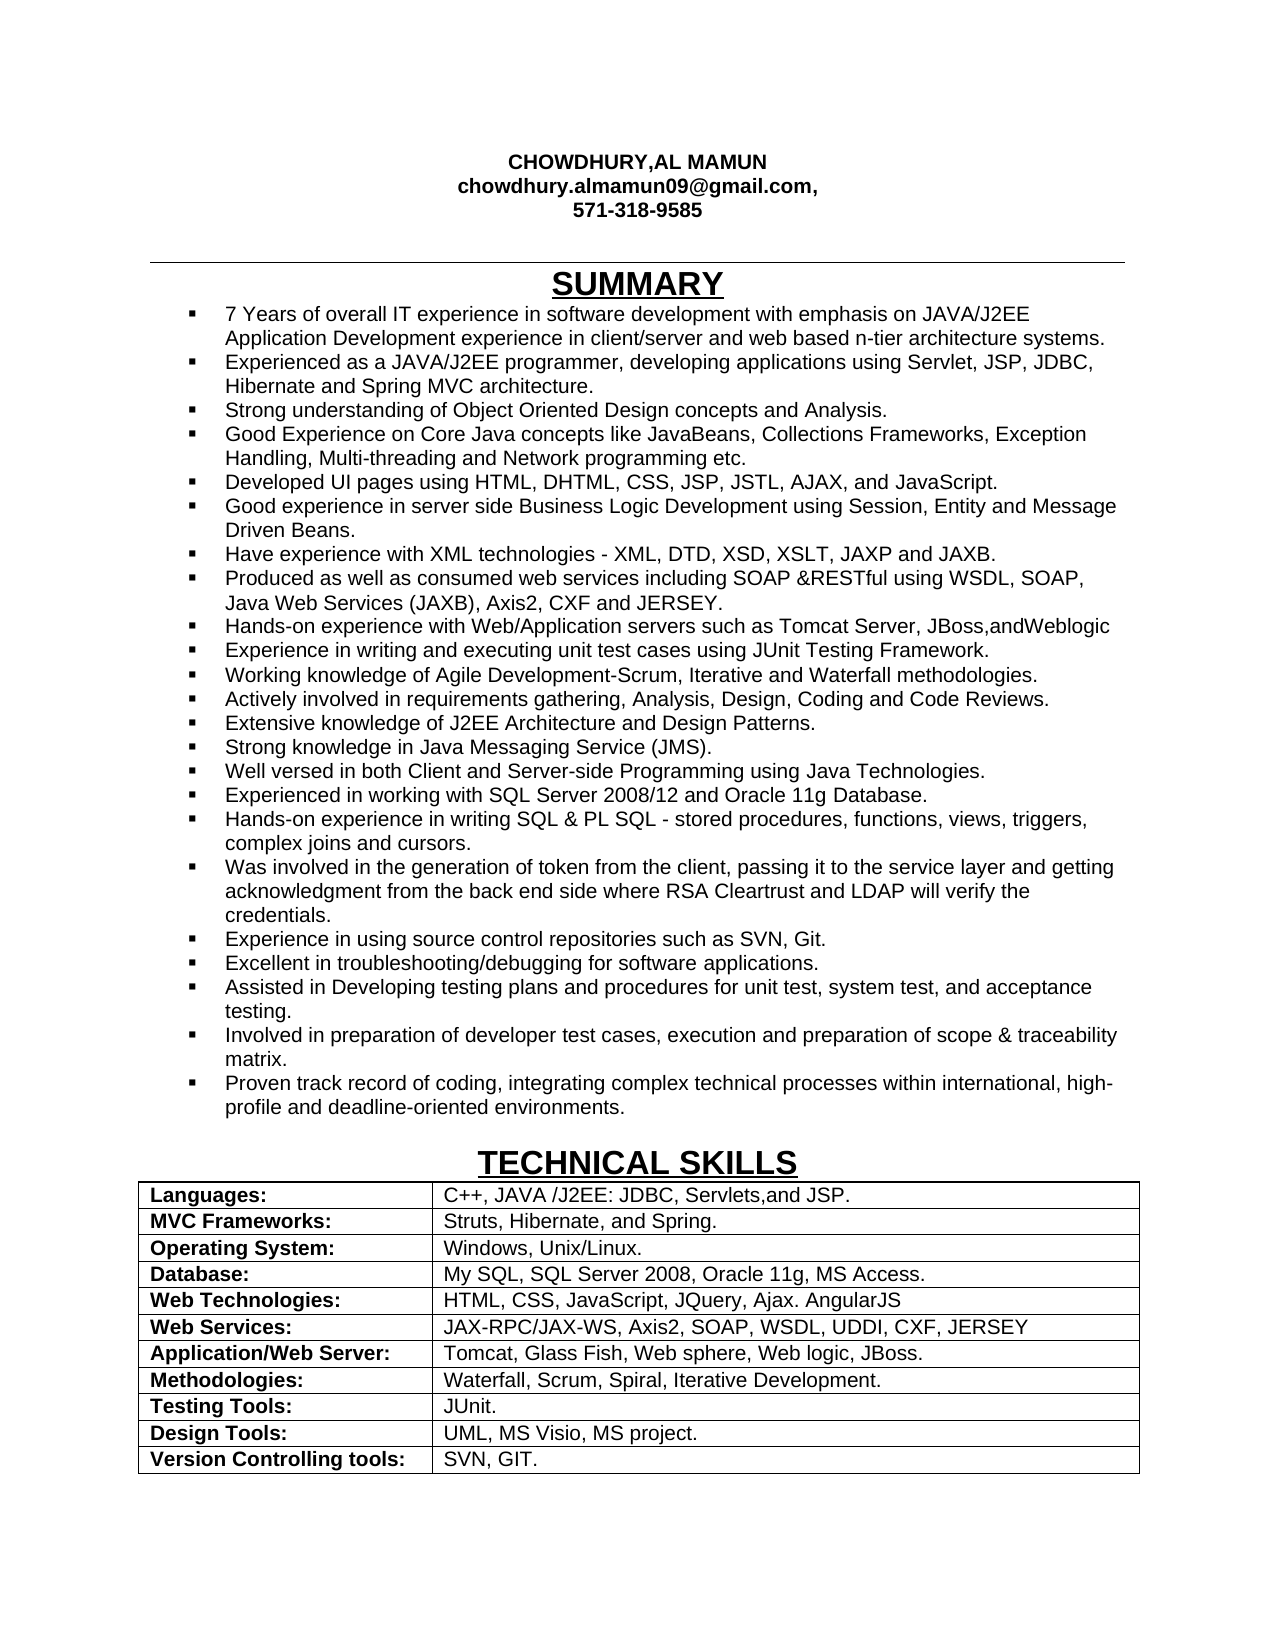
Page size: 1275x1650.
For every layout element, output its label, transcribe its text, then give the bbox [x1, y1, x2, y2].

list Working knowledge of Agile Development-Scrum, Iterative and Waterfall methodologies. [187, 662, 1127, 686]
table_cell HTML, CSS, JavaScript, JQuery, Ajax. AngularJS [433, 1288, 1139, 1314]
table_cell Methodologies: [139, 1368, 432, 1393]
table_cell My SQL, SQL Server 2008, Oracle 11g, MS Access. [433, 1262, 1139, 1287]
table_header C++, JAVA /J2EE: JDBC, Servlets,and JSP. [433, 1183, 1139, 1208]
list Excellent in troubleshooting/debugging for software applications. [187, 951, 1125, 975]
table_cell Tomcat, Glass Fish, Web sphere, Web logic, JBoss. [433, 1341, 1139, 1367]
text chowdhury.almamun09@gmail.com, [150, 174, 1125, 198]
list Experienced in working with SQL Server 2008/12 and Oracle 11g Database. [187, 783, 1125, 807]
list Strong knowledge in Java Messaging Service (JMS). [187, 734, 1127, 759]
table_cell Version Controlling tools: [139, 1447, 432, 1472]
list 7 Years of overall IT experience in software development with emphasis on JAVA/J2EE Application Development experience in client/server and web based n-tier architecture systems. [187, 302, 1127, 350]
list Extensive knowledge of J2EE Architecture and Design Patterns. [187, 711, 1127, 734]
table_cell Design Tools: [139, 1421, 432, 1446]
list Well versed in both Client and Server-side Programming using Java Technologies. [187, 759, 1127, 783]
list Proven track record of coding, integrating complex technical processes within international, high-profile and deadline-oriented environments. [187, 1071, 1125, 1119]
list Experience in using source control repositories such as SVN, Git. [187, 927, 1125, 951]
table_cell JAX-RPC/JAX-WS, Axis2, SOAP, WSDL, UDDI, CXF, JERSEY [433, 1315, 1139, 1340]
list Hands-on experience with Web/Application servers such as Tomcat Server, JBoss,andWeblogic [187, 614, 1127, 638]
text 571-318-9585 [150, 198, 1125, 222]
table_cell Application/Web Server: [139, 1341, 432, 1367]
table_cell Windows, Unix/Linux. [433, 1235, 1139, 1261]
table_cell JUnit. [433, 1394, 1139, 1419]
table_cell Web Technologies: [139, 1288, 432, 1314]
list Good experience in server side Business Logic Development using Session, Entity and Message Driven Beans. [187, 494, 1127, 542]
table_cell Operating System: [139, 1235, 432, 1261]
text SUMMARY [150, 263, 1125, 302]
list Developed UI pages using HTML, DHTML, CSS, JSP, JSTL, AJAX, and JavaScript. [187, 470, 1127, 494]
list Was involved in the generation of token from the client, passing it to the service layer and getting acknowledgment from the back end side where RSA Cleartrust and LDAP will verify the credentials. [187, 855, 1127, 927]
title CHOWDHURY,AL MAMUN [150, 150, 1125, 174]
table_cell Web Services: [139, 1315, 432, 1340]
table_cell MVC Frameworks: [139, 1209, 432, 1234]
list Have experience with XML technologies - XML, DTD, XSD, XSLT, JAXP and JAXB. [187, 542, 1127, 566]
table_cell Struts, Hibernate, and Spring. [433, 1209, 1139, 1234]
list Produced as well as consumed web services including SOAP &RESTful using WSDL, SOAP, Java Web Services (JAXB), Axis2, CXF and JERSEY. [187, 566, 1127, 614]
list Actively involved in requirements gathering, Analysis, Design, Coding and Code Reviews. [187, 686, 1127, 711]
list Hands-on experience in writing SQL & PL SQL - stored procedures, functions, views, triggers, complex joins and cursors. [187, 807, 1125, 855]
text TECHNICAL SKILLS [150, 1143, 1125, 1181]
table_cell Database: [139, 1262, 432, 1287]
table_cell Testing Tools: [139, 1394, 432, 1419]
table_cell Waterfall, Scrum, Spiral, Iterative Development. [433, 1368, 1139, 1393]
list Experience in writing and executing unit test cases using JUnit Testing Framework. [187, 638, 1127, 662]
list Involved in preparation of developer test cases, execution and preparation of scope & traceability matrix. [187, 1023, 1125, 1071]
list Good Experience on Core Java concepts like JavaBeans, Collections Frameworks, Exception Handling, Multi-threading and Network programming etc. [187, 422, 1127, 470]
table_cell UML, MS Visio, MS project. [433, 1421, 1139, 1446]
list Strong understanding of Object Oriented Design concepts and Analysis. [187, 398, 1127, 422]
table_cell SVN, GIT. [433, 1447, 1139, 1472]
table_header Languages: [139, 1183, 432, 1208]
list Experienced as a JAVA/J2EE programmer, developing applications using Servlet, JSP, JDBC, Hibernate and Spring MVC architecture. [187, 350, 1127, 398]
list Assisted in Developing testing plans and procedures for unit test, system test, and acceptance testing. [187, 975, 1125, 1023]
